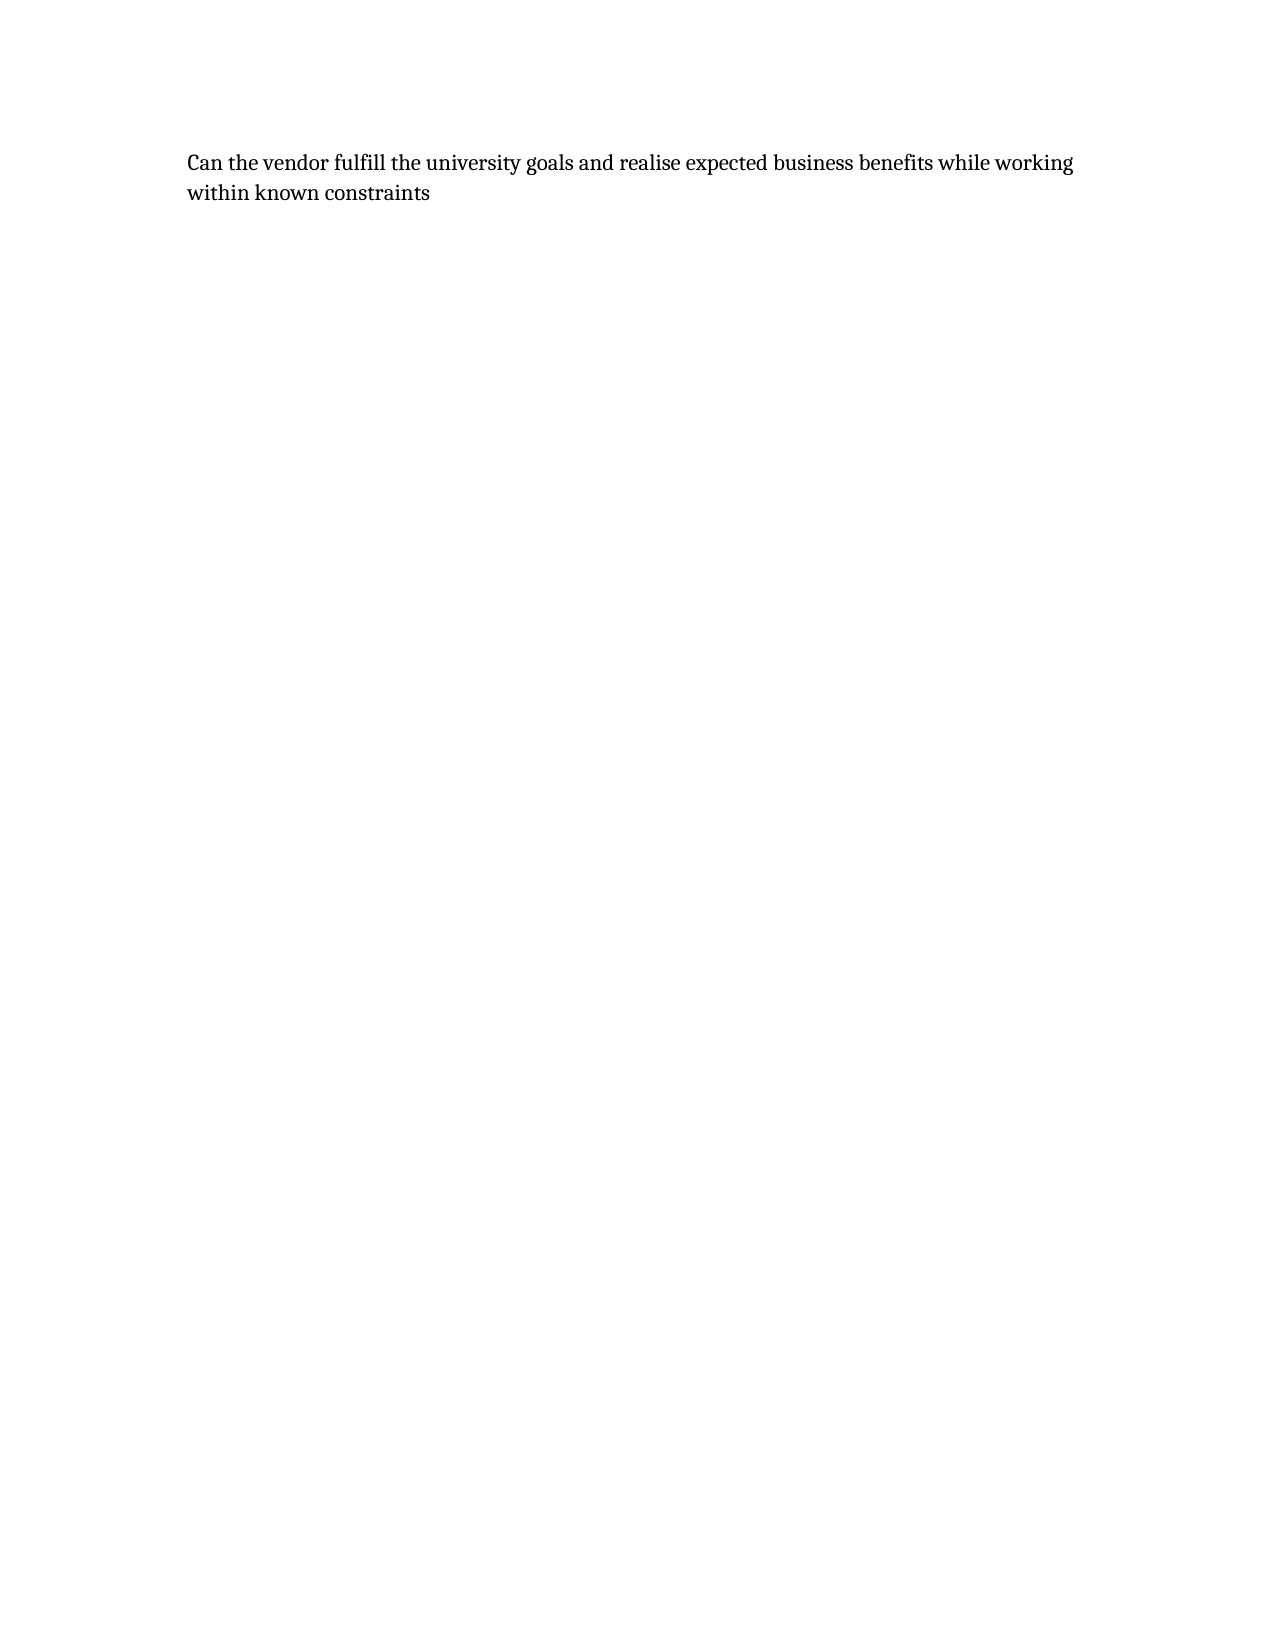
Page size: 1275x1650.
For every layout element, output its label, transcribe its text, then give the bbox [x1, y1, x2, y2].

text Can the vendor fulfill the university goals and realise expected business benefits while working within known constraints [187, 150, 1087, 207]
